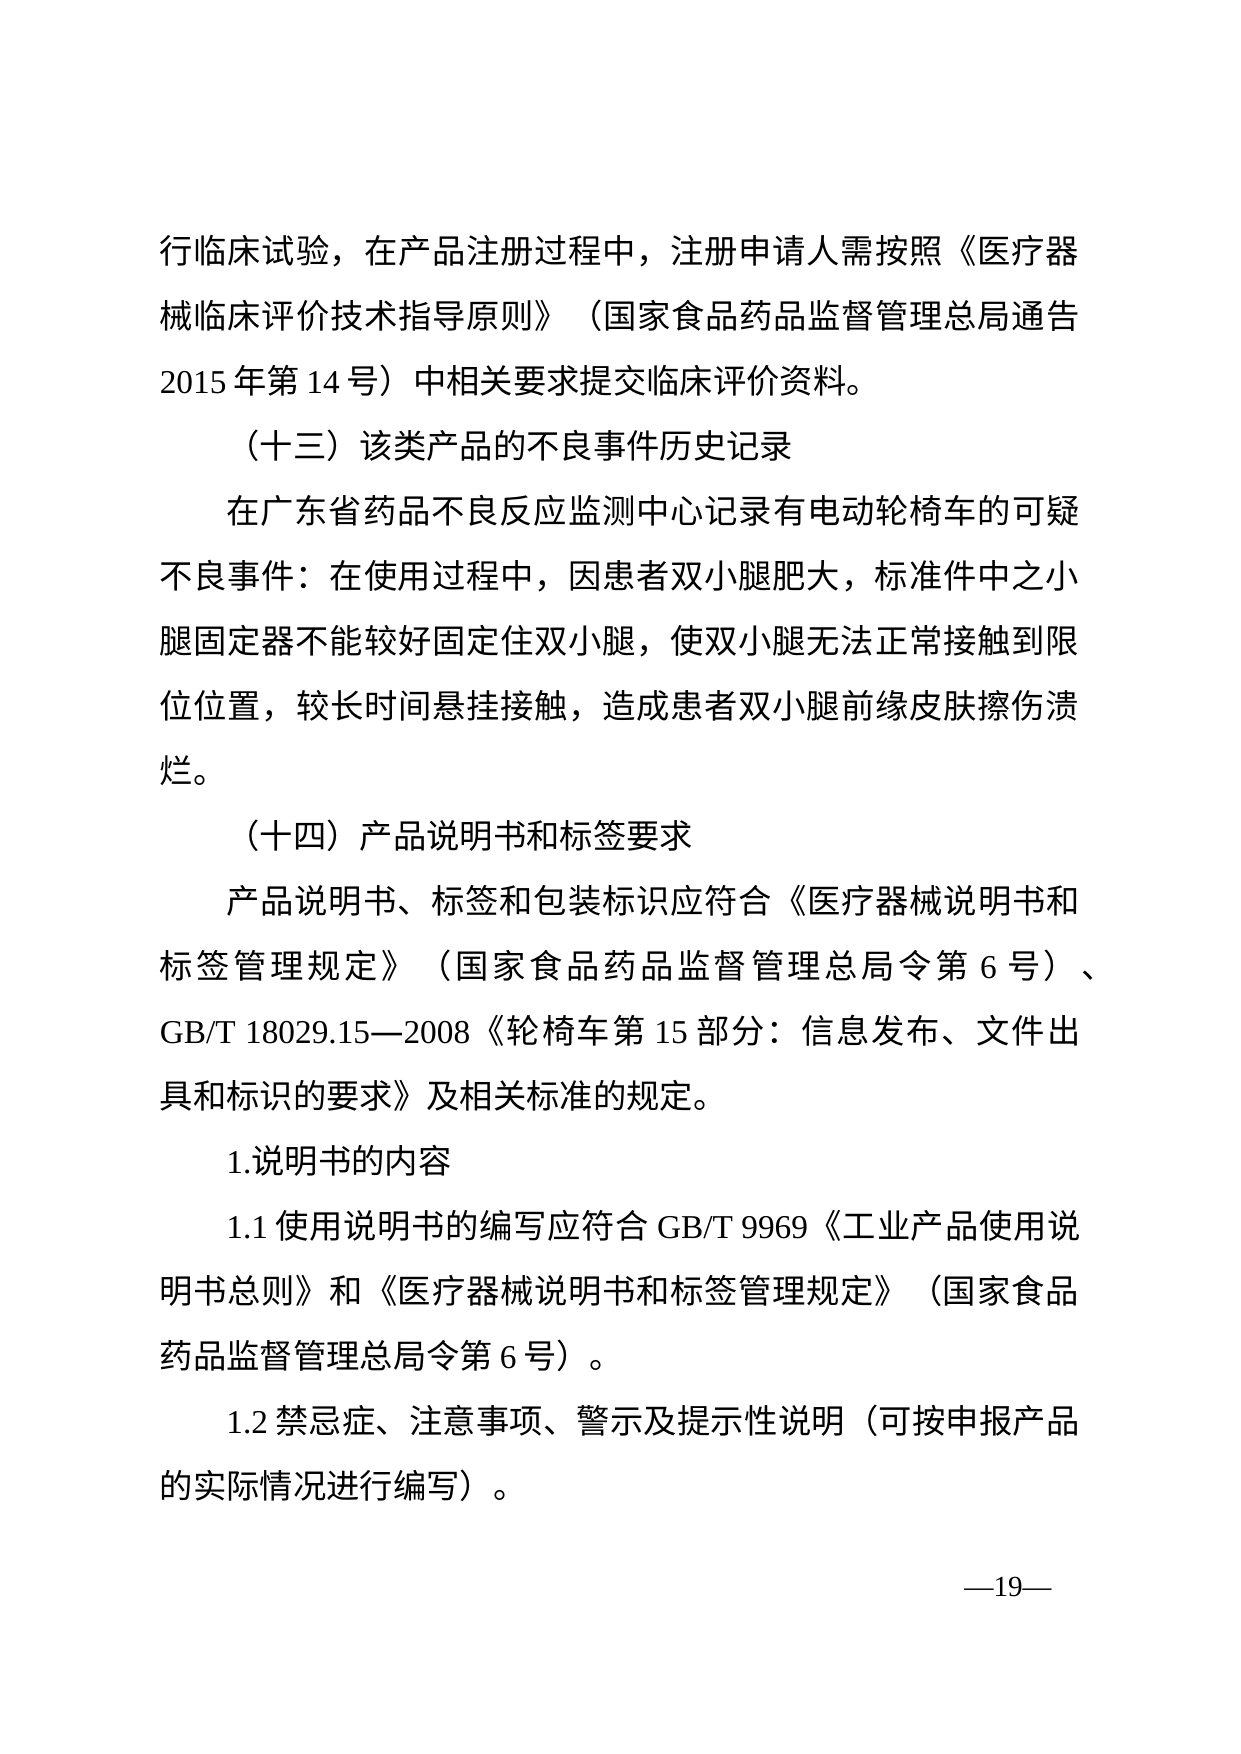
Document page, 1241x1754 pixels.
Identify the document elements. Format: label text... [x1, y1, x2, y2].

text 1.说明书的内容 [159, 1127, 1081, 1192]
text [159, 217, 1081, 412]
text （十三）该类产品的不良事件历史记录 [159, 412, 1081, 477]
text （十四）产品说明书和标签要求 [159, 802, 1081, 867]
text 1.1使用说明书的编写应符合GB/T 9969《工业产品使用说明书总则》和《医疗器械说明书和标签管理规定》（国家食品药品监督管理总局令第6号）。 [159, 1192, 1081, 1387]
text 产品说明书、标签和包装标识应符合《医疗器械说明书和标签管理规定》（国家食品药品监督管理总局令第6号）、GB/T 18029.15—2008《轮椅车第15部分：信息发布、文件出具和标识的要求》及相关标准的规定。 [159, 867, 1081, 1127]
text 1.2禁忌症、注意事项、警示及提示性说明（可按申报产品的实际情况进行编写）。 [159, 1387, 1081, 1517]
text 在广东省药品不良反应监测中心记录有电动轮椅车的可疑不良事件：在使用过程中，因患者双小腿肥大，标准件中之小腿固定器不能较好固定住双小腿，使双小腿无法正常接触到限位位置，较长时间悬挂接触，造成患者双小腿前缘皮肤擦伤溃烂。 [159, 477, 1081, 802]
